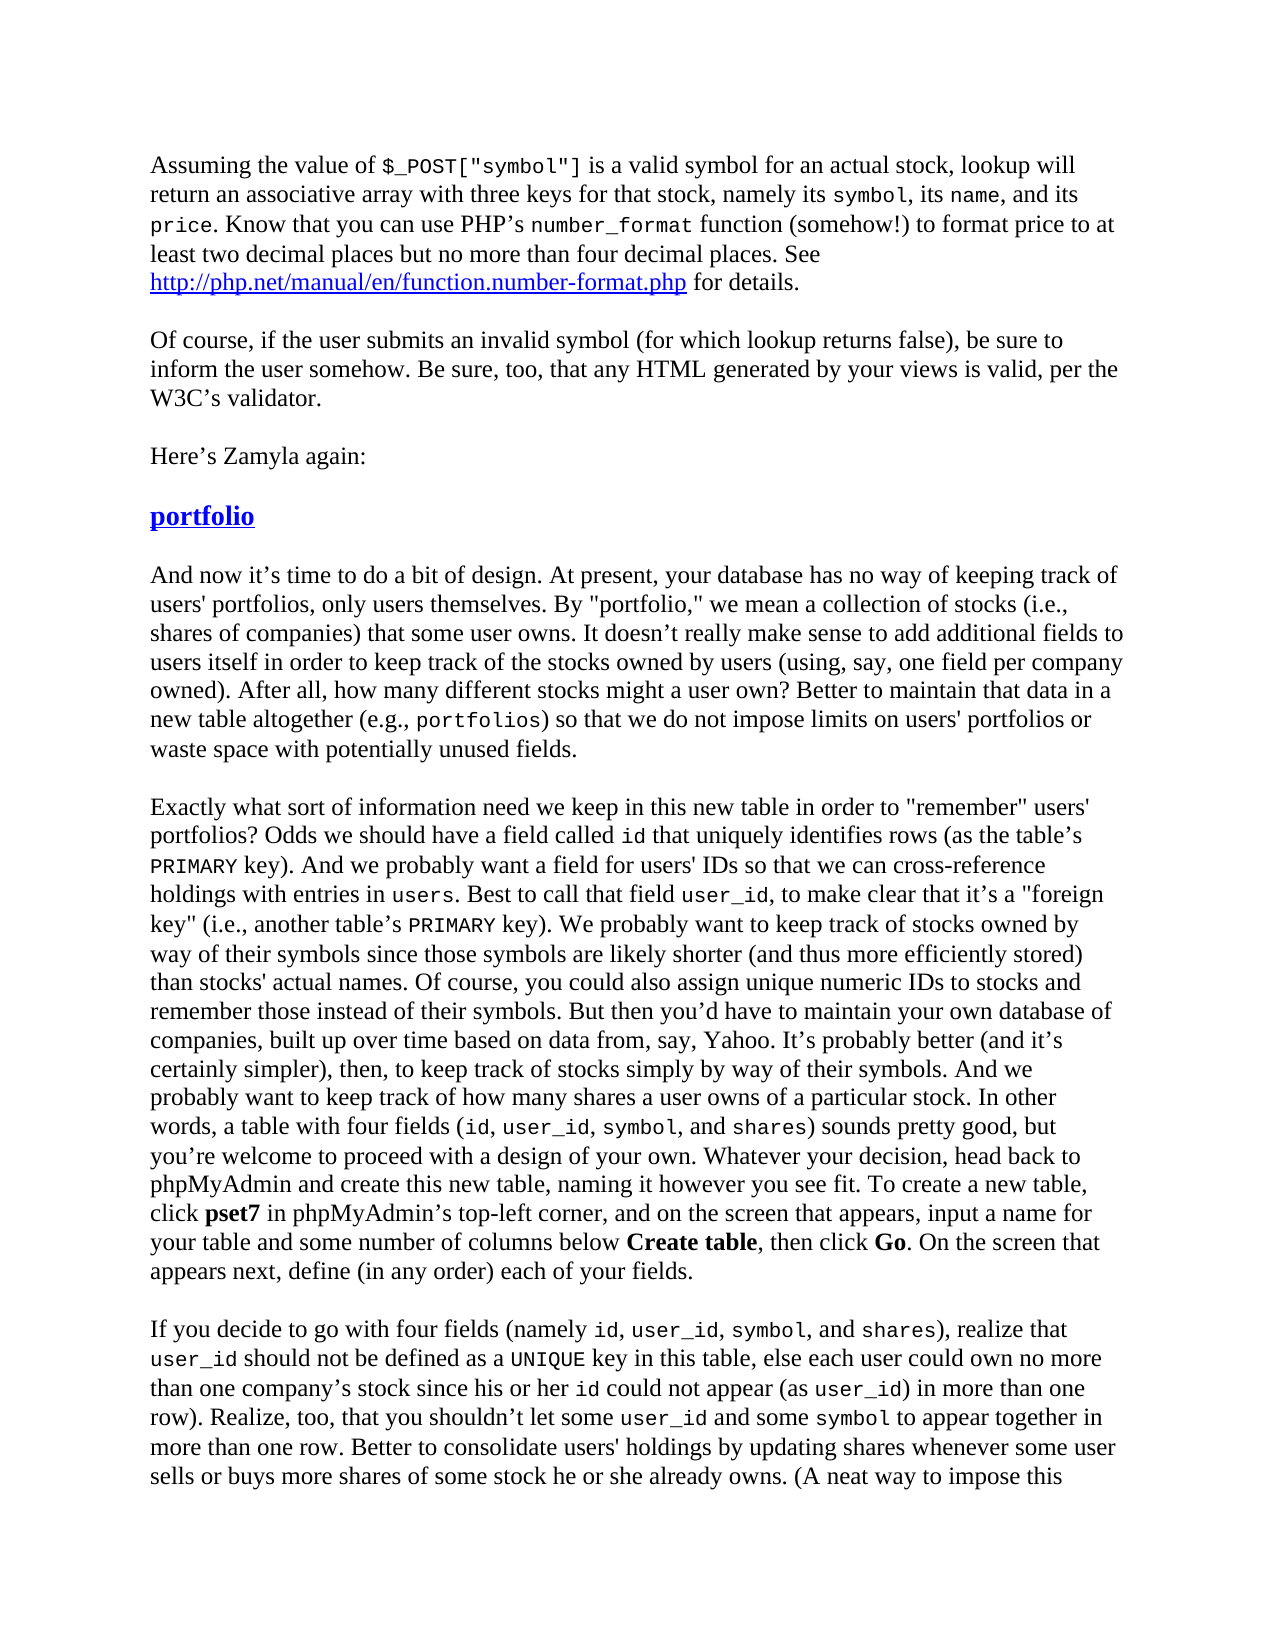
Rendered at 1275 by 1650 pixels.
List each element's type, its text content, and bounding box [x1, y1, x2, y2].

text Of course, if the user submits an invalid symbol (for which lookup returns false), be sure to inform the user somehow. Be sure, too, that any HTML generated by your views is valid, per the W3C’s validator. [150, 325, 1125, 412]
text Exactly what sort of information need we keep in this new table in order to "remember" users' portfolios? Odds we should have a field called id that uniquely identifies rows (as the table’s PRIMARY key). And we probably want a field for users' IDs so that we can cross-reference holdings with entries in users. Best to call that field user_id, to make clear that it’s a "foreign key" (i.e., another table’s PRIMARY key). We probably want to keep track of stocks owned by way of their symbols since those symbols are likely shorter (and thus more efficiently stored) than stocks' actual names. Of course, you could also assign unique numeric IDs to stocks and remember those instead of their symbols. But then you’d have to maintain your own database of companies, built up over time based on data from, say, Yahoo. It’s probably better (and it’s certainly simpler), then, to keep track of stocks simply by way of their symbols. And we probably want to keep track of how many shares a user owns of a particular stock. In other words, a table with four fields (id, user_id, symbol, and shares) sounds pretty good, but you’re welcome to proceed with a design of your own. Whatever your decision, head back to phpMyAdmin and create this new table, naming it however you see fit. To create a new table, click pset7 in phpMyAdmin’s top-left corner, and on the screen that appears, input a name for your table and some number of columns below Create table, then click Go. On the screen that appears next, define (in any order) each of your fields. [150, 792, 1125, 1284]
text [150, 1314, 1125, 1489]
text Assuming the value of $_POST["symbol"] is a valid symbol for an actual stock, lookup will return an associative array with three keys for that stock, namely its symbol, its name, and its price. Know that you can use PHP’s number_format function (somehow!) to format price to at least two decimal places but no more than four decimal places. See http://php.net/manual/en/function.number-format.php for details. [150, 150, 1125, 296]
text portfolio [150, 499, 1125, 531]
text Here’s Zamyla again: [150, 441, 1125, 469]
text And now it’s time to do a bit of design. At present, your database has no way of keeping track of users' portfolios, only users themselves. By "portfolio," we mean a collection of stocks (i.e., shares of companies) that some user owns. It doesn’t really make sense to add additional fields to users itself in order to keep track of the stocks owned by users (using, say, one field per company owned). After all, how many different stocks might a user own? Better to maintain that data in a new table altogether (e.g., portfolios) so that we do not impose limits on users' portfolios or waste space with potentially unused fields. [150, 560, 1125, 762]
